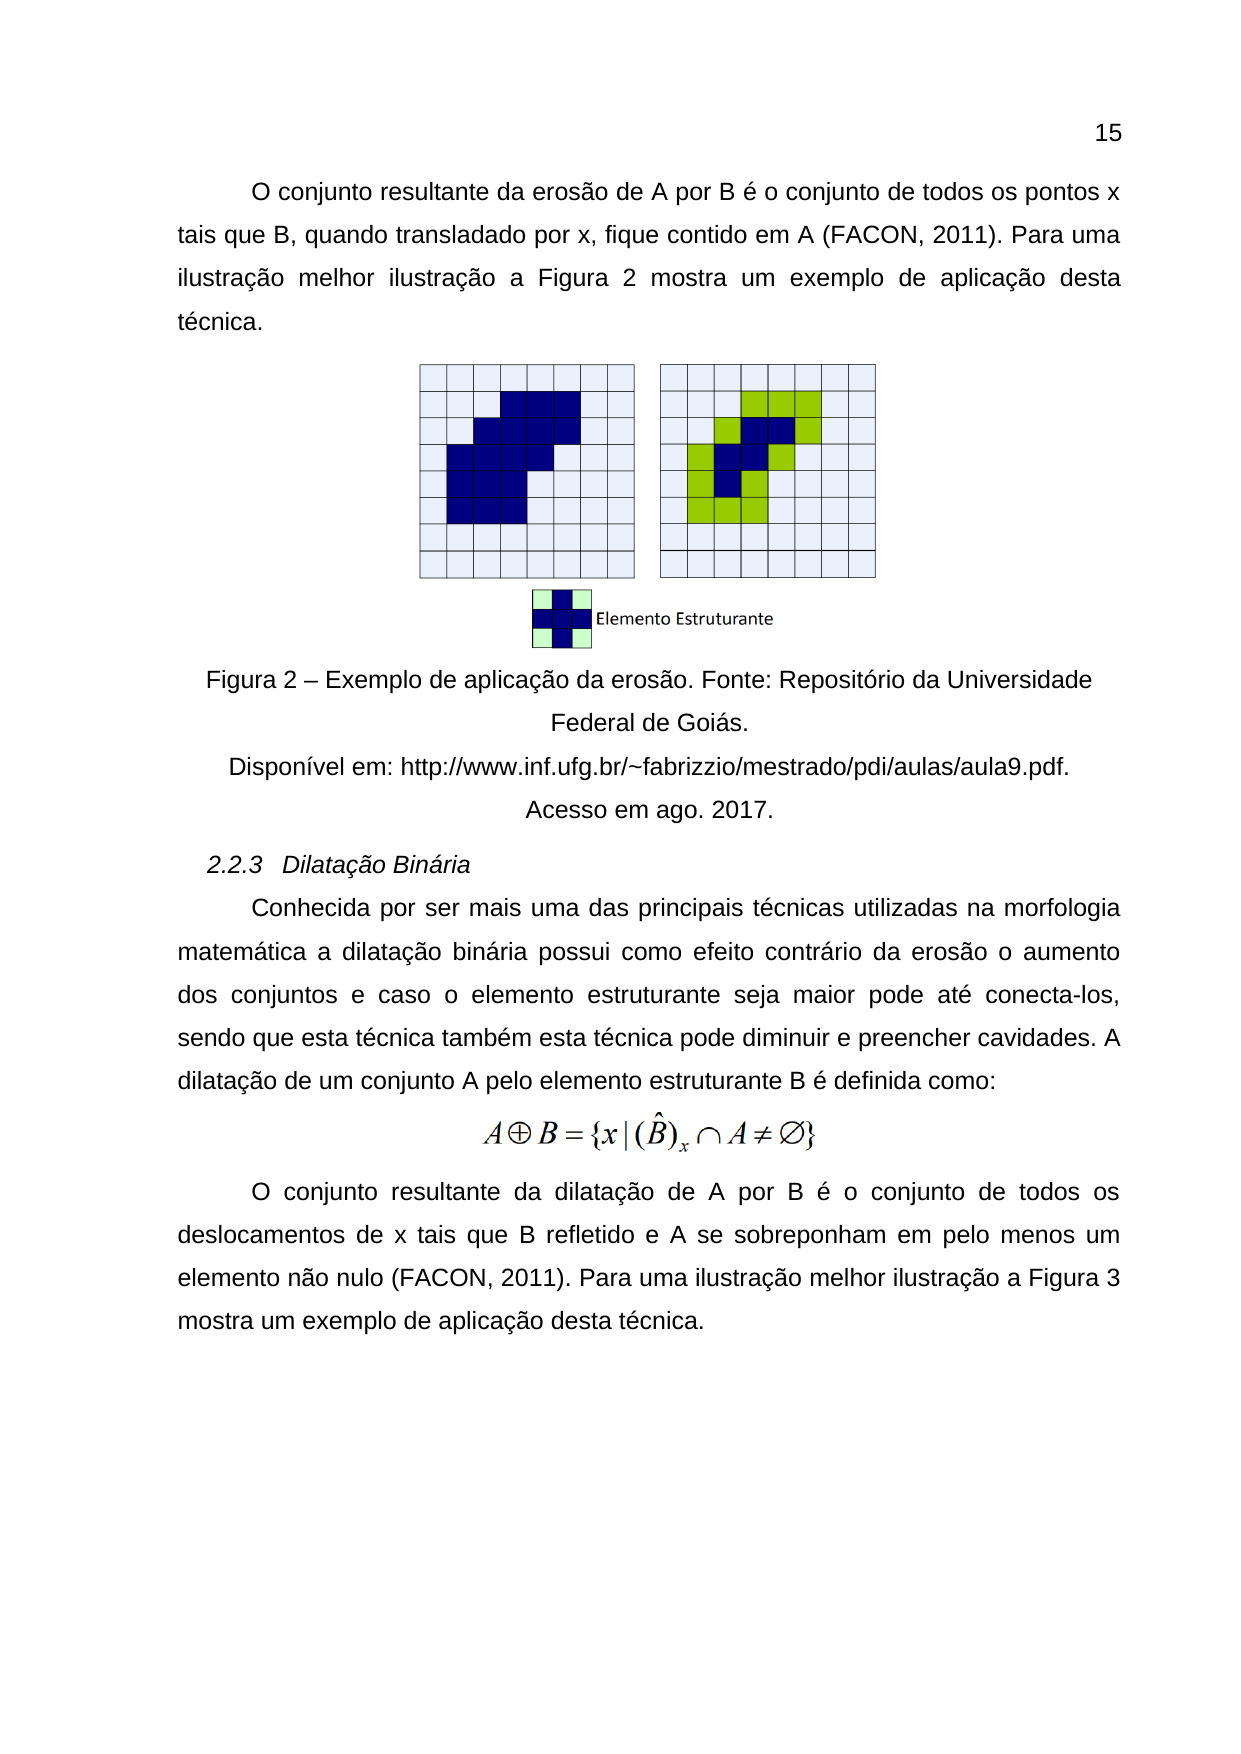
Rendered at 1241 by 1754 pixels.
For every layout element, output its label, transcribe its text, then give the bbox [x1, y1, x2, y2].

subtitle Dilatação Binária [207, 850, 1122, 879]
text Acesso em ago. 2017. [177, 794, 1122, 823]
text O conjunto resultante da erosão de A por B é o conjunto de todos os pontos x tais que B, quando transladado por x, fique contido em A (FACON, 2011). Para uma ilustração melhor ilustração a Figura 2 mostra um exemplo de aplicação desta técnica. [177, 177, 1122, 335]
text Conhecida por ser mais uma das principais técnicas utilizadas na morfologia matemática a dilatação binária possui como efeito contrário da erosão o aumento dos conjuntos e caso o elemento estruturante seja maior pode até conecta-los, sendo que esta técnica também esta técnica pode diminuir e preencher cavidades. A dilatação de um conjunto A pelo elemento estruturante B é definida como: [177, 893, 1122, 1094]
text Disponível em: http://www.inf.ufg.br/~fabrizzio/mestrado/pdi/aulas/aula9.pdf. [177, 751, 1122, 780]
picture [469, 1108, 830, 1162]
text Figura 2 – Exemplo de aplicação da erosão. Fonte: Repositório da Universidade Federal de Goiás. [177, 665, 1122, 737]
text O conjunto resultante da dilatação de A por B é o conjunto de todos os deslocamentos de x tais que B refletido e A se sobreponham em pelo menos um elemento não nulo (FACON, 2011). Para uma ilustração melhor ilustração a Figura 3 mostra um exemplo de aplicação desta técnica. [177, 1176, 1122, 1334]
picture [415, 349, 885, 651]
